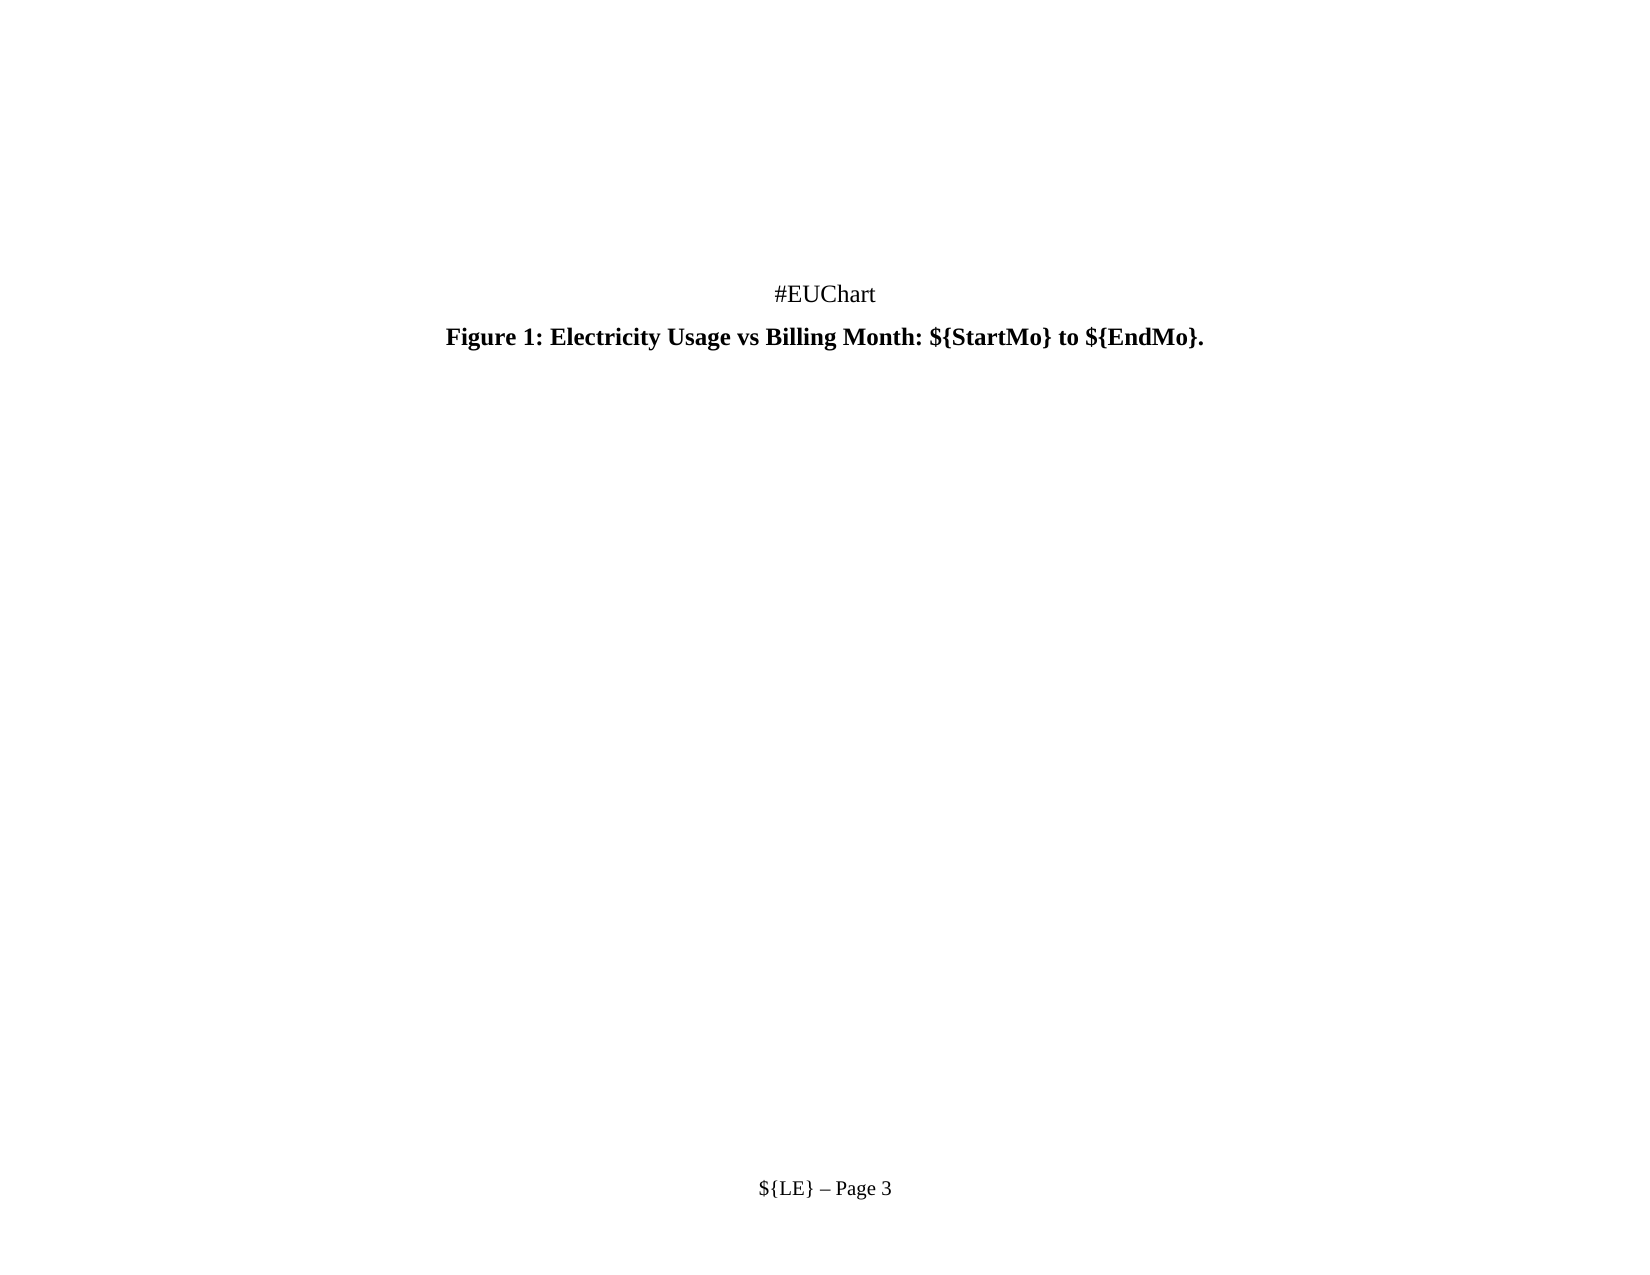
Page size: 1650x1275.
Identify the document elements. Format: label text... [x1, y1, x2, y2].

text #EUChart [150, 279, 1500, 308]
